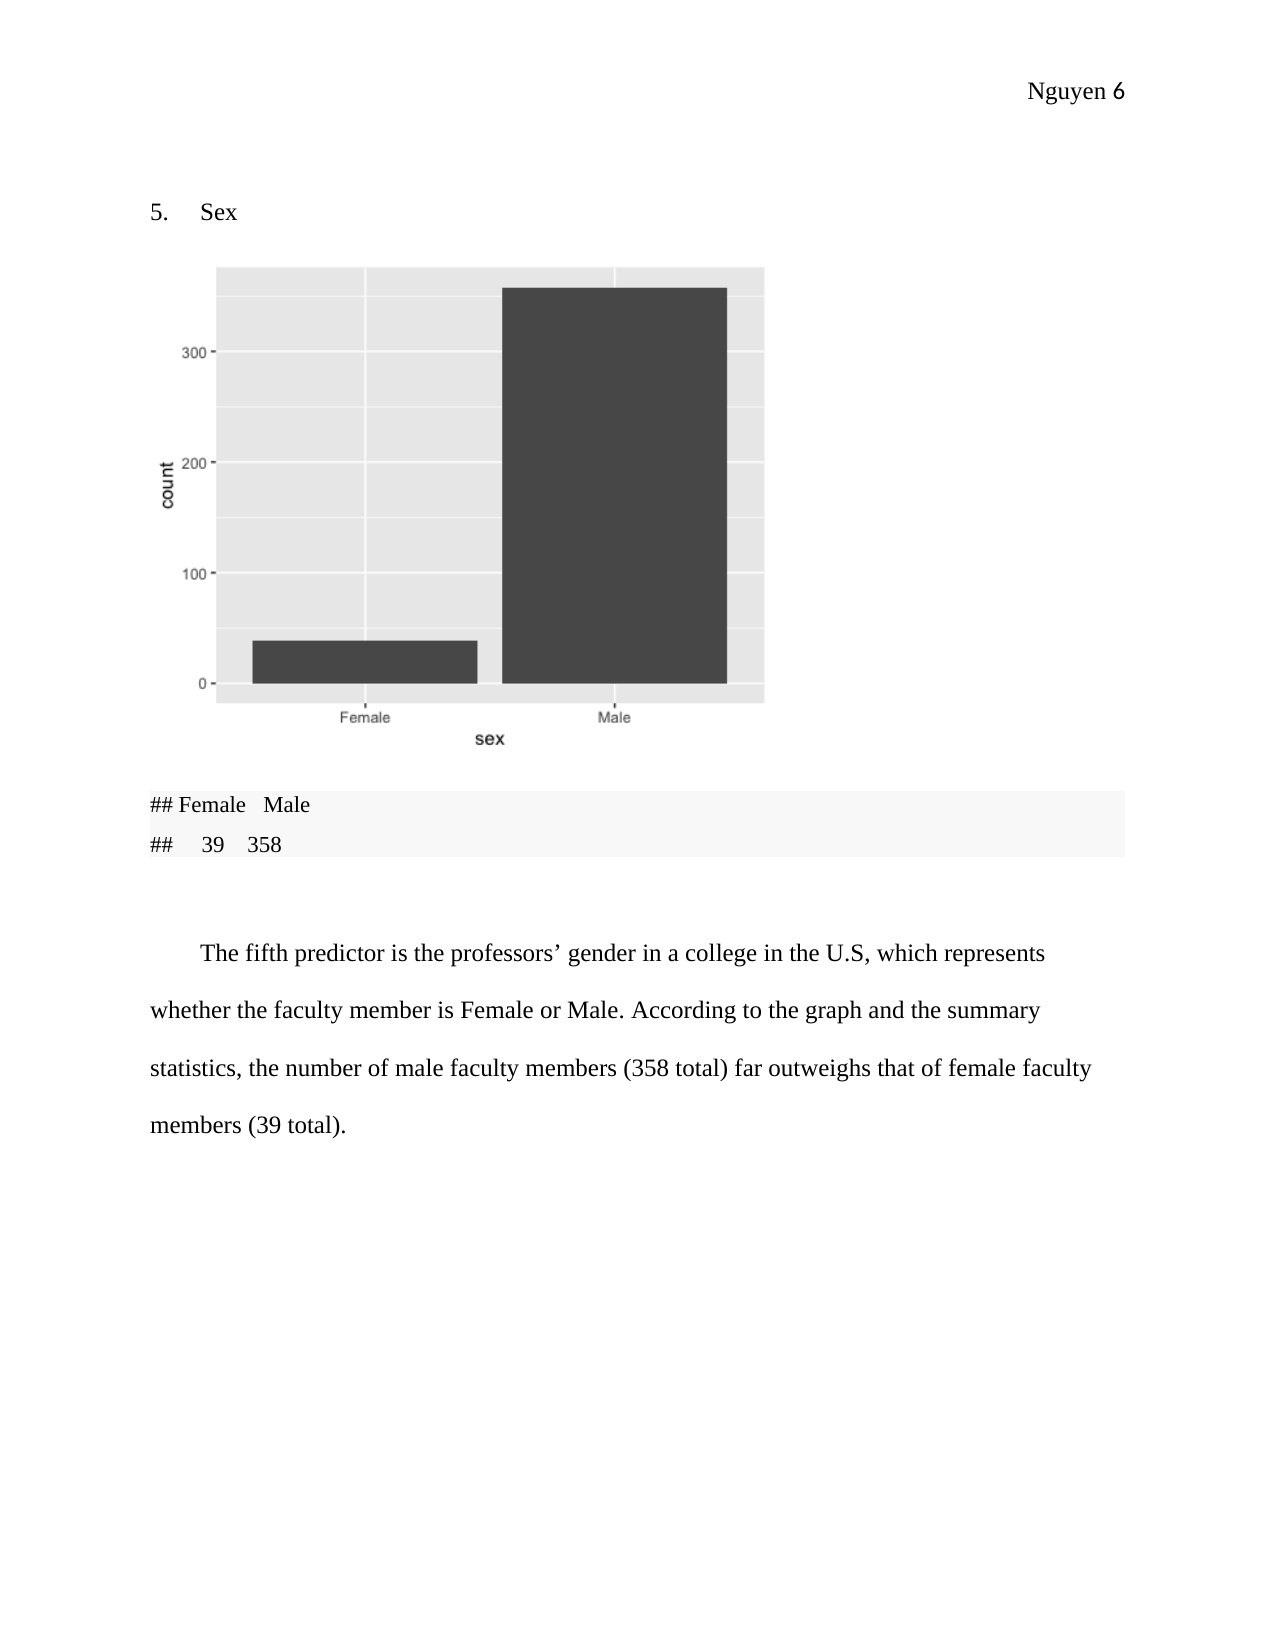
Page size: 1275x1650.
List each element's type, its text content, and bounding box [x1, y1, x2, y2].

text The fifth predictor is the professors’ gender in a college in the U.S, which represents whether the faculty member is Female or Male. According to the graph and the summary statistics, the number of male faculty members (358 total) far outweighs that of female faculty members (39 total). [150, 938, 1125, 1139]
list Sex [150, 197, 1125, 226]
text ## Female Male ## 39 358 [150, 791, 1125, 857]
picture [150, 258, 774, 758]
